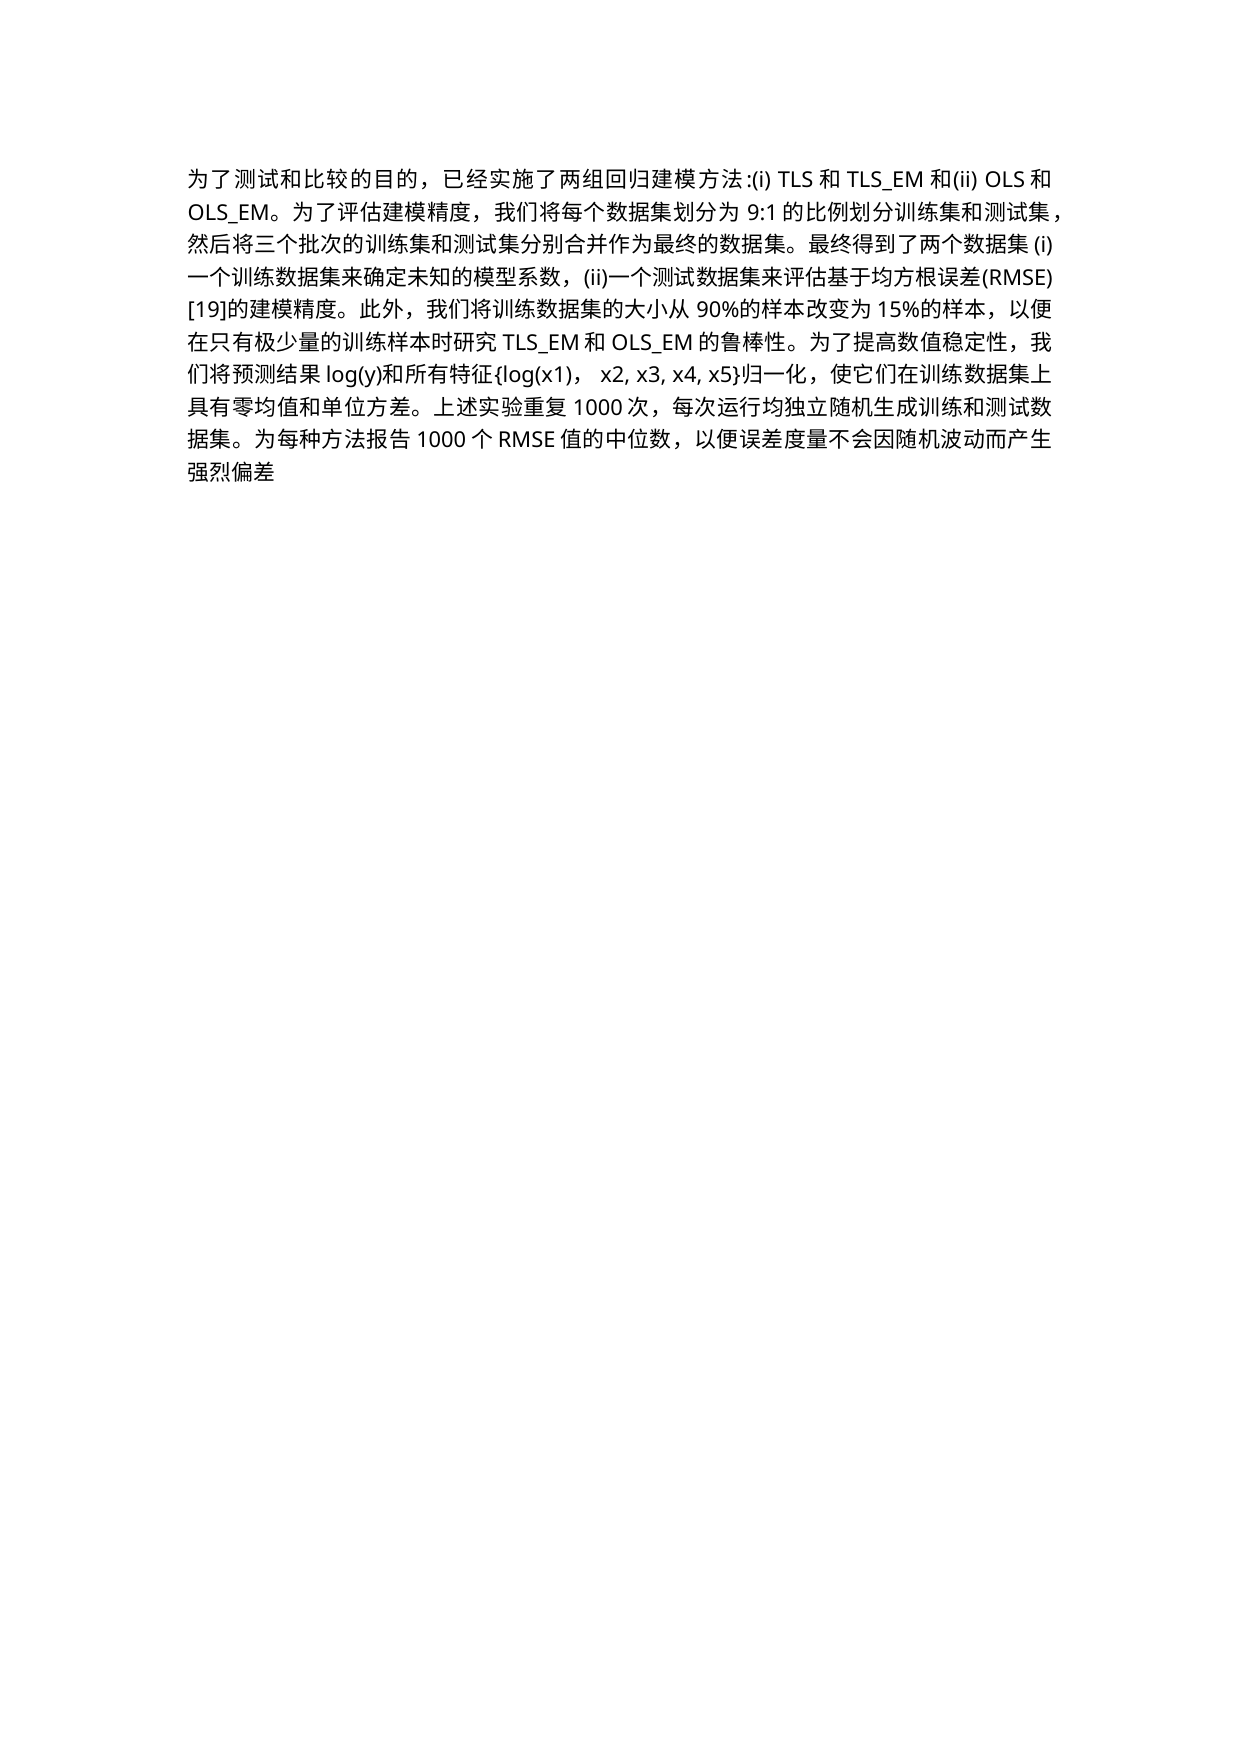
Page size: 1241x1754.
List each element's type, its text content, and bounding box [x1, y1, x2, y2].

text 为了测试和比较的目的，已经实施了两组回归建模方法:(i) TLS和TLS_EM和(ii) OLS和OLS_EM。为了评估建模精度，我们将每个数据集划分为9:1的比例划分训练集和测试集，然后将三个批次的训练集和测试集分别合并作为最终的数据集。最终得到了两个数据集(i)一个训练数据集来确定未知的模型系数，(ii)一个测试数据集来评估基于均方根误差(RMSE)[19]的建模精度。此外，我们将训练数据集的大小从90%的样本改变为15%的样本，以便在只有极少量的训练样本时研究TLS_EM和OLS_EM的鲁棒性。为了提高数值稳定性，我们将预测结果log(y)和所有特征{log(x1)， x2, x3, x4, x5}归一化，使它们在训练数据集上具有零均值和单位方差。上述实验重复1000次，每次运行均独立随机生成训练和测试数据集。为每种方法报告1000个RMSE值的中位数，以便误差度量不会因随机波动而产生强烈偏差 [187, 162, 1053, 487]
